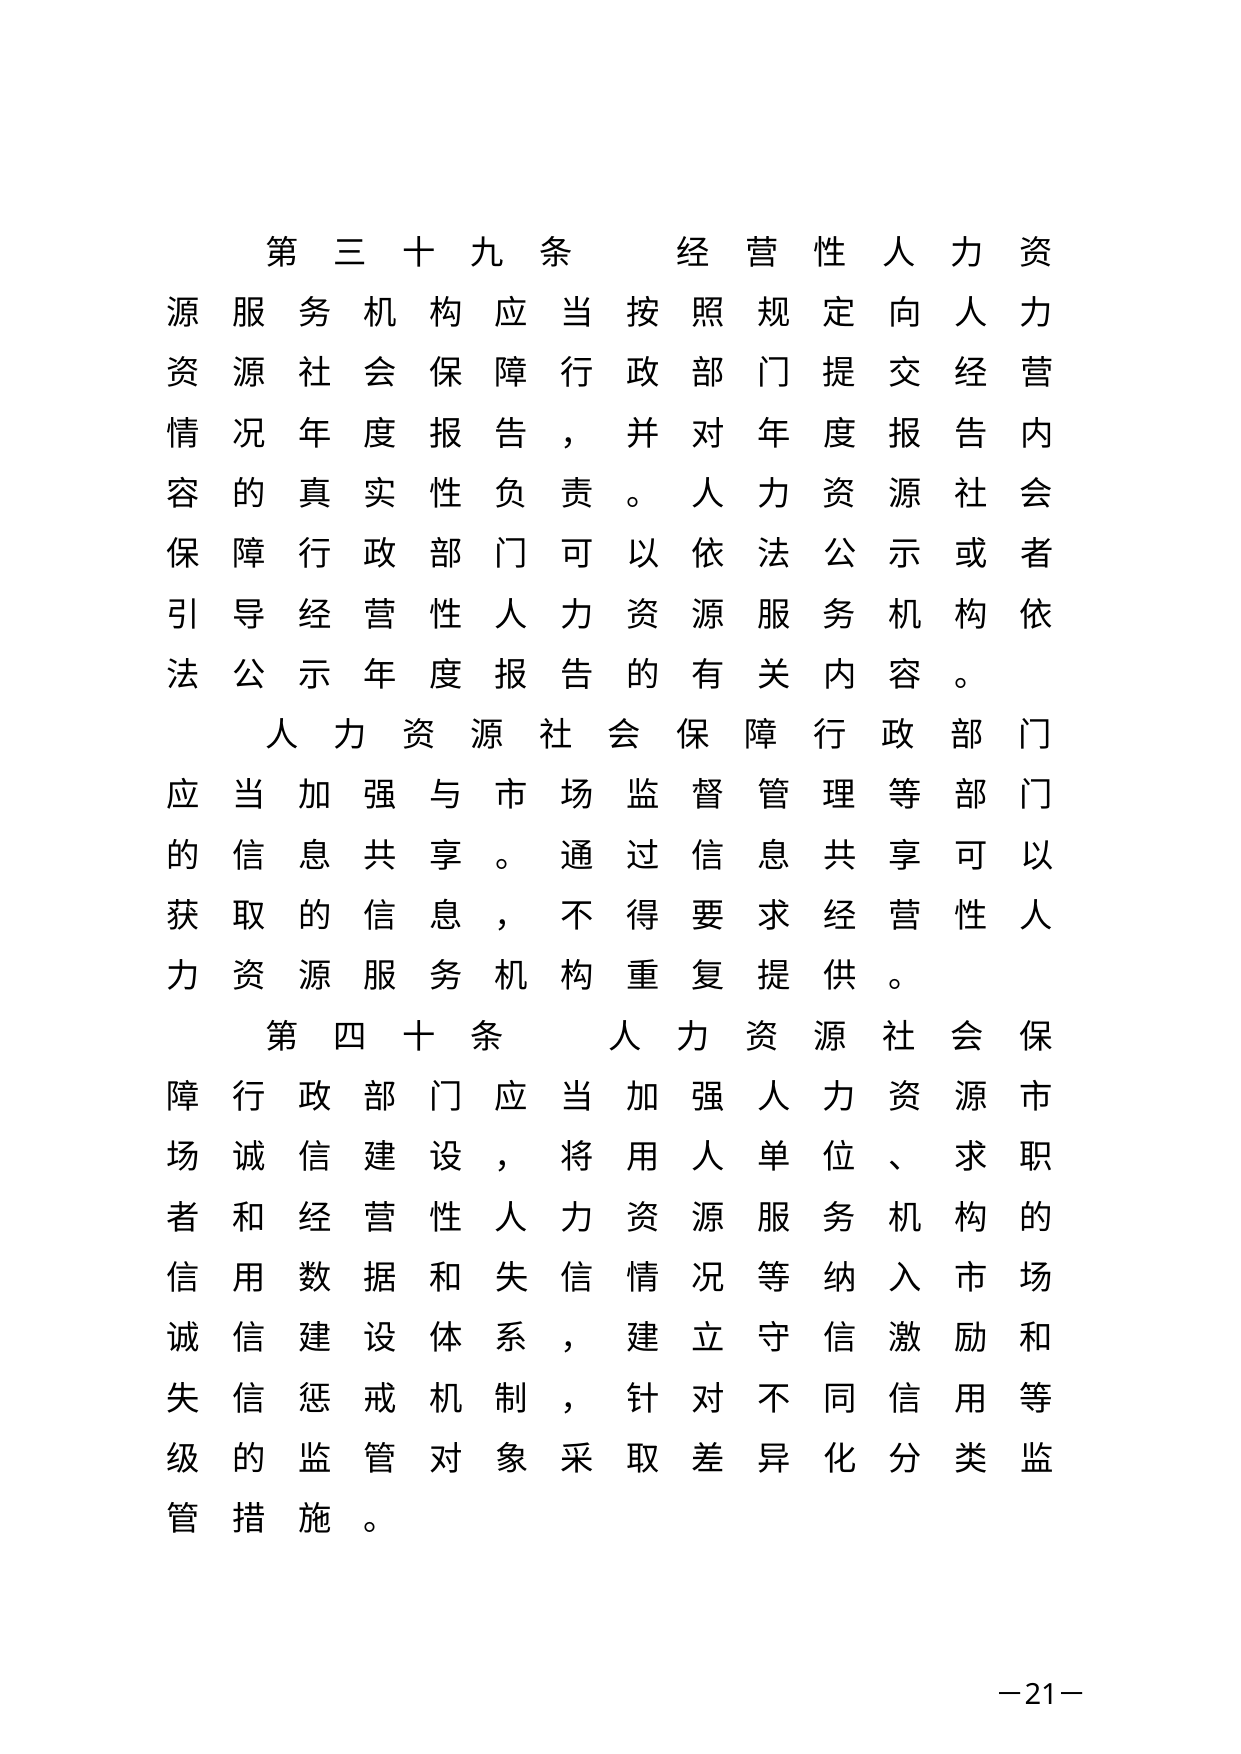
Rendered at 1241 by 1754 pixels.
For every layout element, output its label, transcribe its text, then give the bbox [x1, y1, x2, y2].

text 第三十九条 经营性人力资源服务机构应当按照规定向人力资源社会保障行政部门提交经营情况年度报告，并对年度报告内容的真实性负责。人力资源社会保障行政部门可以依法公示或者引导经营性人力资源服务机构依法公示年度报告的有关内容。 [167, 219, 1085, 702]
text 第四十条 人力资源社会保障行政部门应当加强人力资源市场诚信建设，将用人单位、求职者和经营性人力资源服务机构的信用数据和失信情况等纳入市场诚信建设体系，建立守信激励和失信惩戒机制，针对不同信用等级的监管对象采取差异化分类监管措施。 [167, 1003, 1085, 1546]
text 人力资源社会保障行政部门应当加强与市场监督管理等部门的信息共享。通过信息共享可以获取的信息，不得要求经营性人力资源服务机构重复提供。 [167, 702, 1085, 1003]
